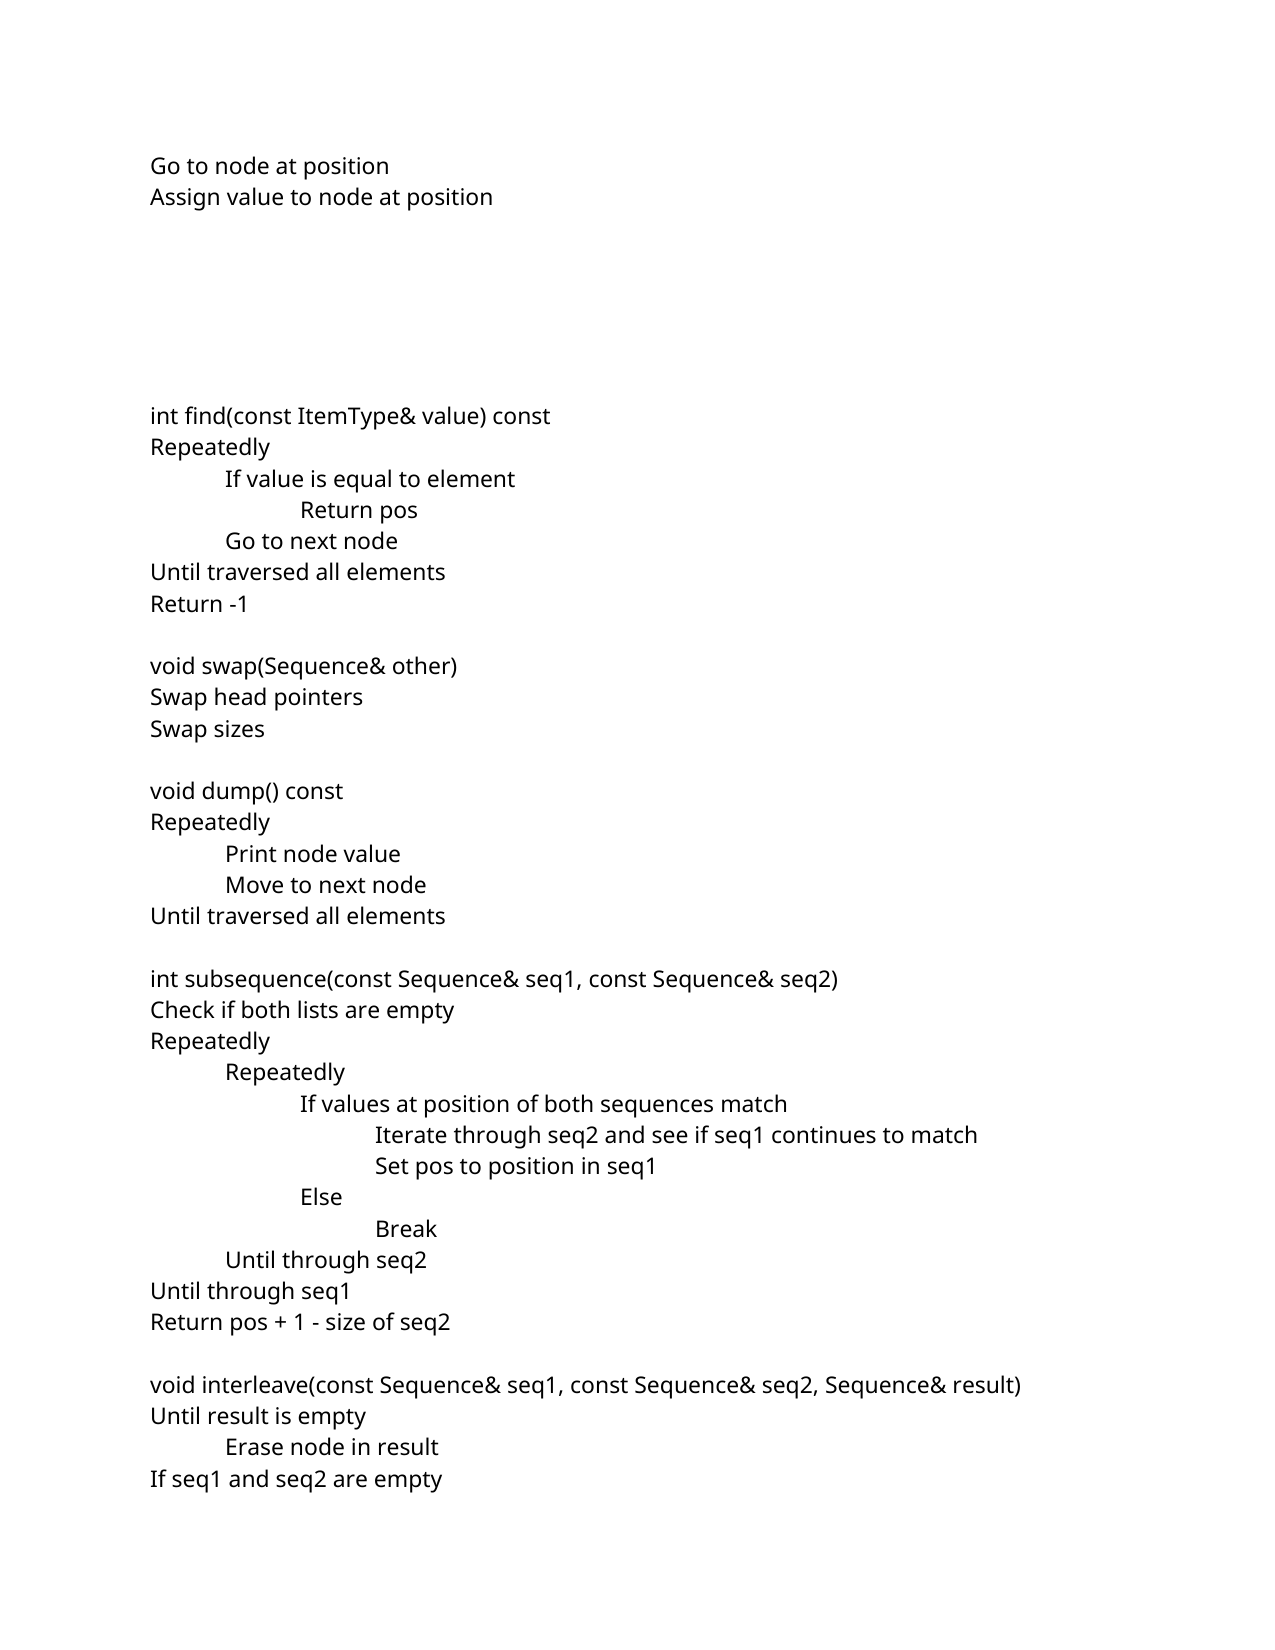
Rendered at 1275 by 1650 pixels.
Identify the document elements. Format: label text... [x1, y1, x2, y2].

text Return -1 [150, 587, 1125, 619]
text Until traversed all elements [150, 900, 1125, 931]
text Repeatedly [150, 1056, 1125, 1087]
text Until through seq2 [150, 1244, 1125, 1275]
text Swap sizes [150, 712, 1125, 744]
text Until result is empty [150, 1400, 1125, 1431]
text void interleave(const Sequence& seq1, const Sequence& seq2, Sequence& result) [150, 1369, 1125, 1400]
text Repeatedly [150, 1025, 1125, 1056]
text Repeatedly [150, 431, 1125, 462]
text Check if both lists are empty [150, 994, 1125, 1025]
text Break [150, 1212, 1125, 1244]
text Print node value [150, 837, 1125, 869]
text Erase node in result [150, 1431, 1125, 1462]
text Repeatedly [150, 806, 1125, 837]
text Iterate through seq2 and see if seq1 continues to match [150, 1119, 1125, 1150]
text int subsequence(const Sequence& seq1, const Sequence& seq2) [150, 962, 1125, 994]
text Go to node at position [150, 150, 1125, 181]
text Else [150, 1181, 1125, 1212]
text Return pos + 1 - size of seq2 [150, 1306, 1125, 1337]
text int find(const ItemType& value) const [150, 400, 1125, 431]
text If seq1 and seq2 are empty [150, 1462, 1125, 1494]
text Assign value to node at position [150, 181, 1125, 212]
text Set pos to position in seq1 [150, 1150, 1125, 1181]
text Return pos [150, 494, 1125, 525]
text Go to next node [150, 525, 1125, 556]
text If value is equal to element [150, 462, 1125, 494]
text void swap(Sequence& other) [150, 650, 1125, 681]
text If values at position of both sequences match [150, 1087, 1125, 1119]
text Swap head pointers [150, 681, 1125, 712]
text Until through seq1 [150, 1275, 1125, 1306]
text Until traversed all elements [150, 556, 1125, 587]
text void dump() const [150, 775, 1125, 806]
text Move to next node [150, 869, 1125, 900]
